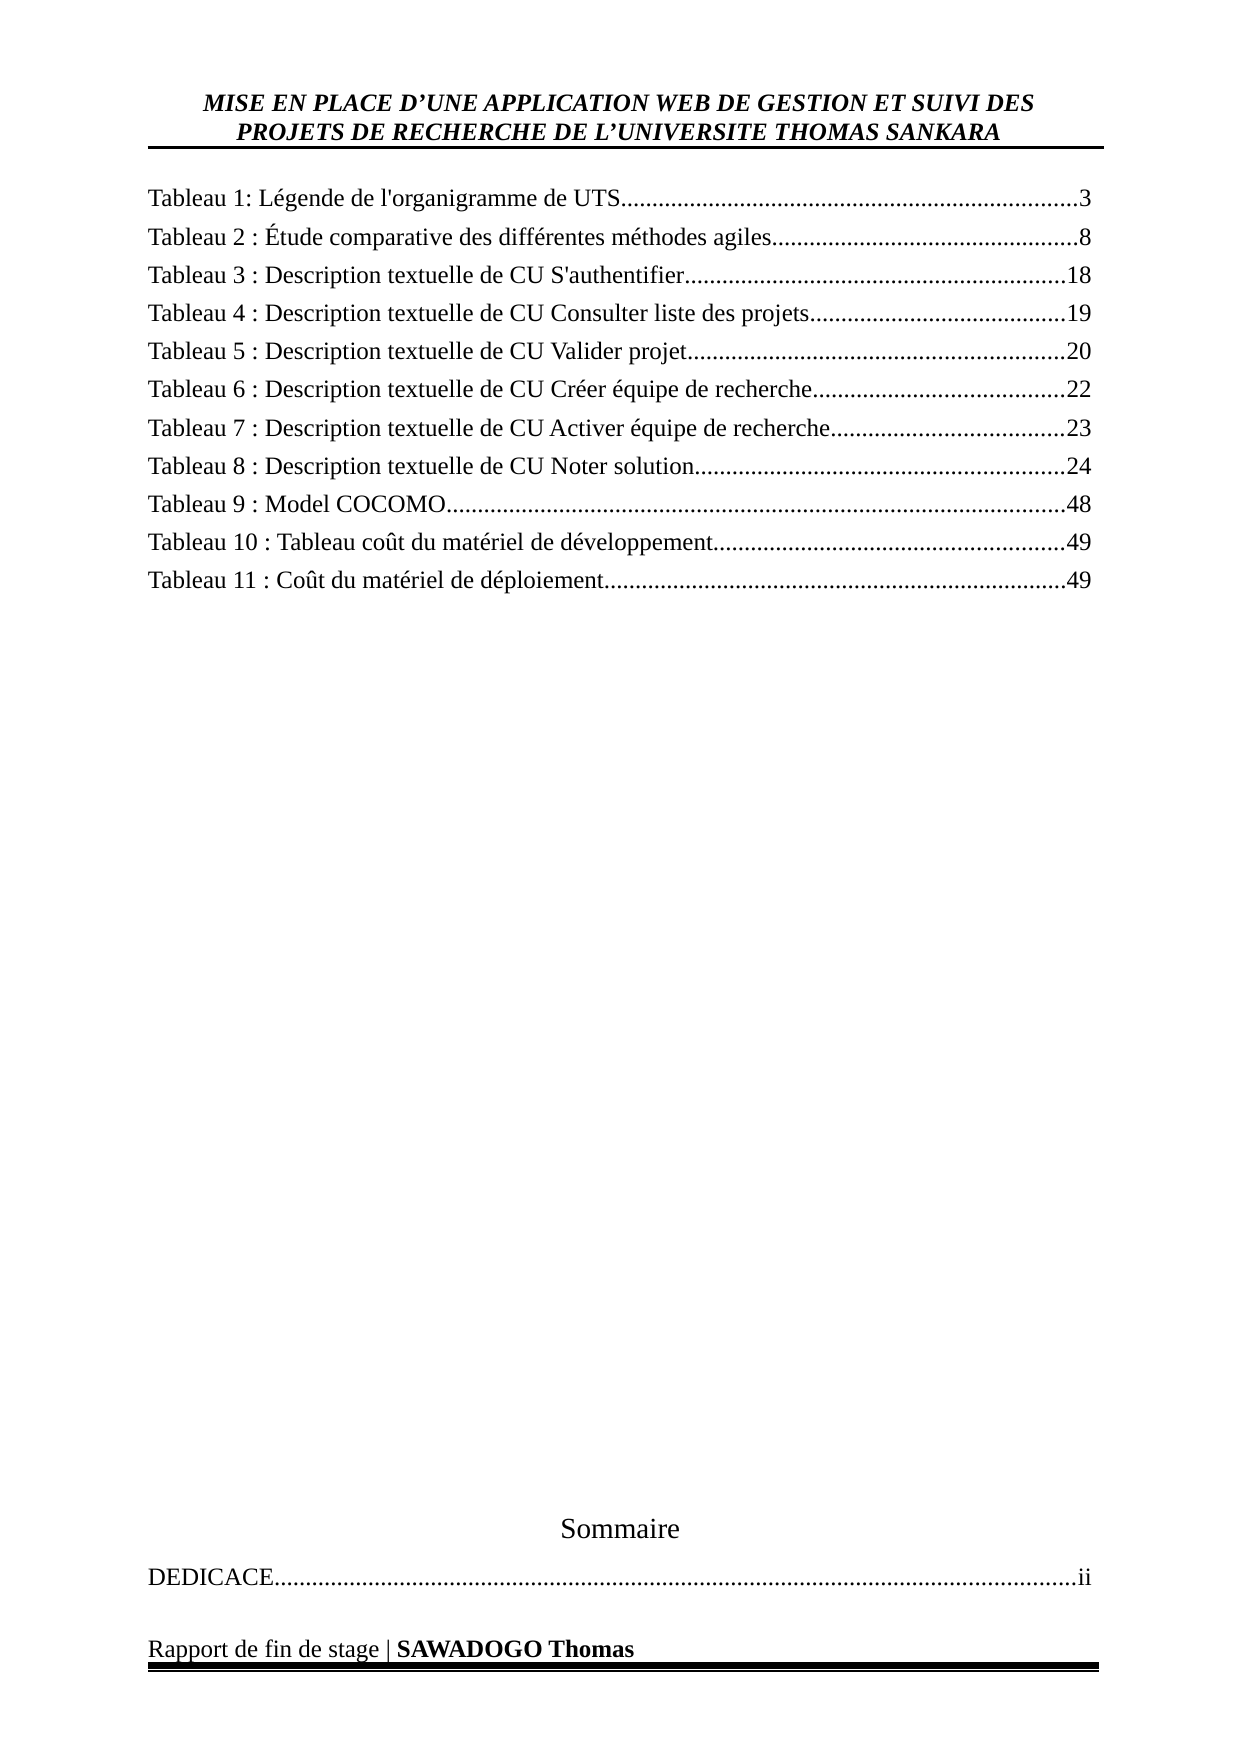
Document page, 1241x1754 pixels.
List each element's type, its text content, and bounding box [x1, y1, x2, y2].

text Tableau 8 : Description textuelle de CU Noter solution 24 [148, 451, 1092, 480]
text Tableau 4 : Description textuelle de CU Consulter liste des projets 19 [148, 298, 1092, 327]
text Tableau 3 : Description textuelle de CU S'authentifier 18 [148, 260, 1092, 288]
text DEDICACE ii [148, 1562, 1092, 1591]
text Tableau 6 : Description textuelle de CU Créer équipe de recherche 22 [148, 374, 1092, 403]
text Tableau 10 : Tableau coût du matériel de développement 49 [148, 527, 1092, 556]
text Tableau 1: Légende de l'organigramme de UTS 3 [148, 148, 1092, 212]
text Tableau 9 : Model COCOMO 48 [148, 489, 1092, 518]
text Sommaire [148, 1511, 1092, 1545]
text Tableau 5 : Description textuelle de CU Valider projet 20 [148, 336, 1092, 365]
text Tableau 2 : Étude comparative des différentes méthodes agiles 8 [148, 222, 1092, 250]
text Tableau 11 : Coût du matériel de déploiement 49 [148, 566, 1092, 594]
text Tableau 7 : Description textuelle de CU Activer équipe de recherche 23 [148, 413, 1092, 441]
